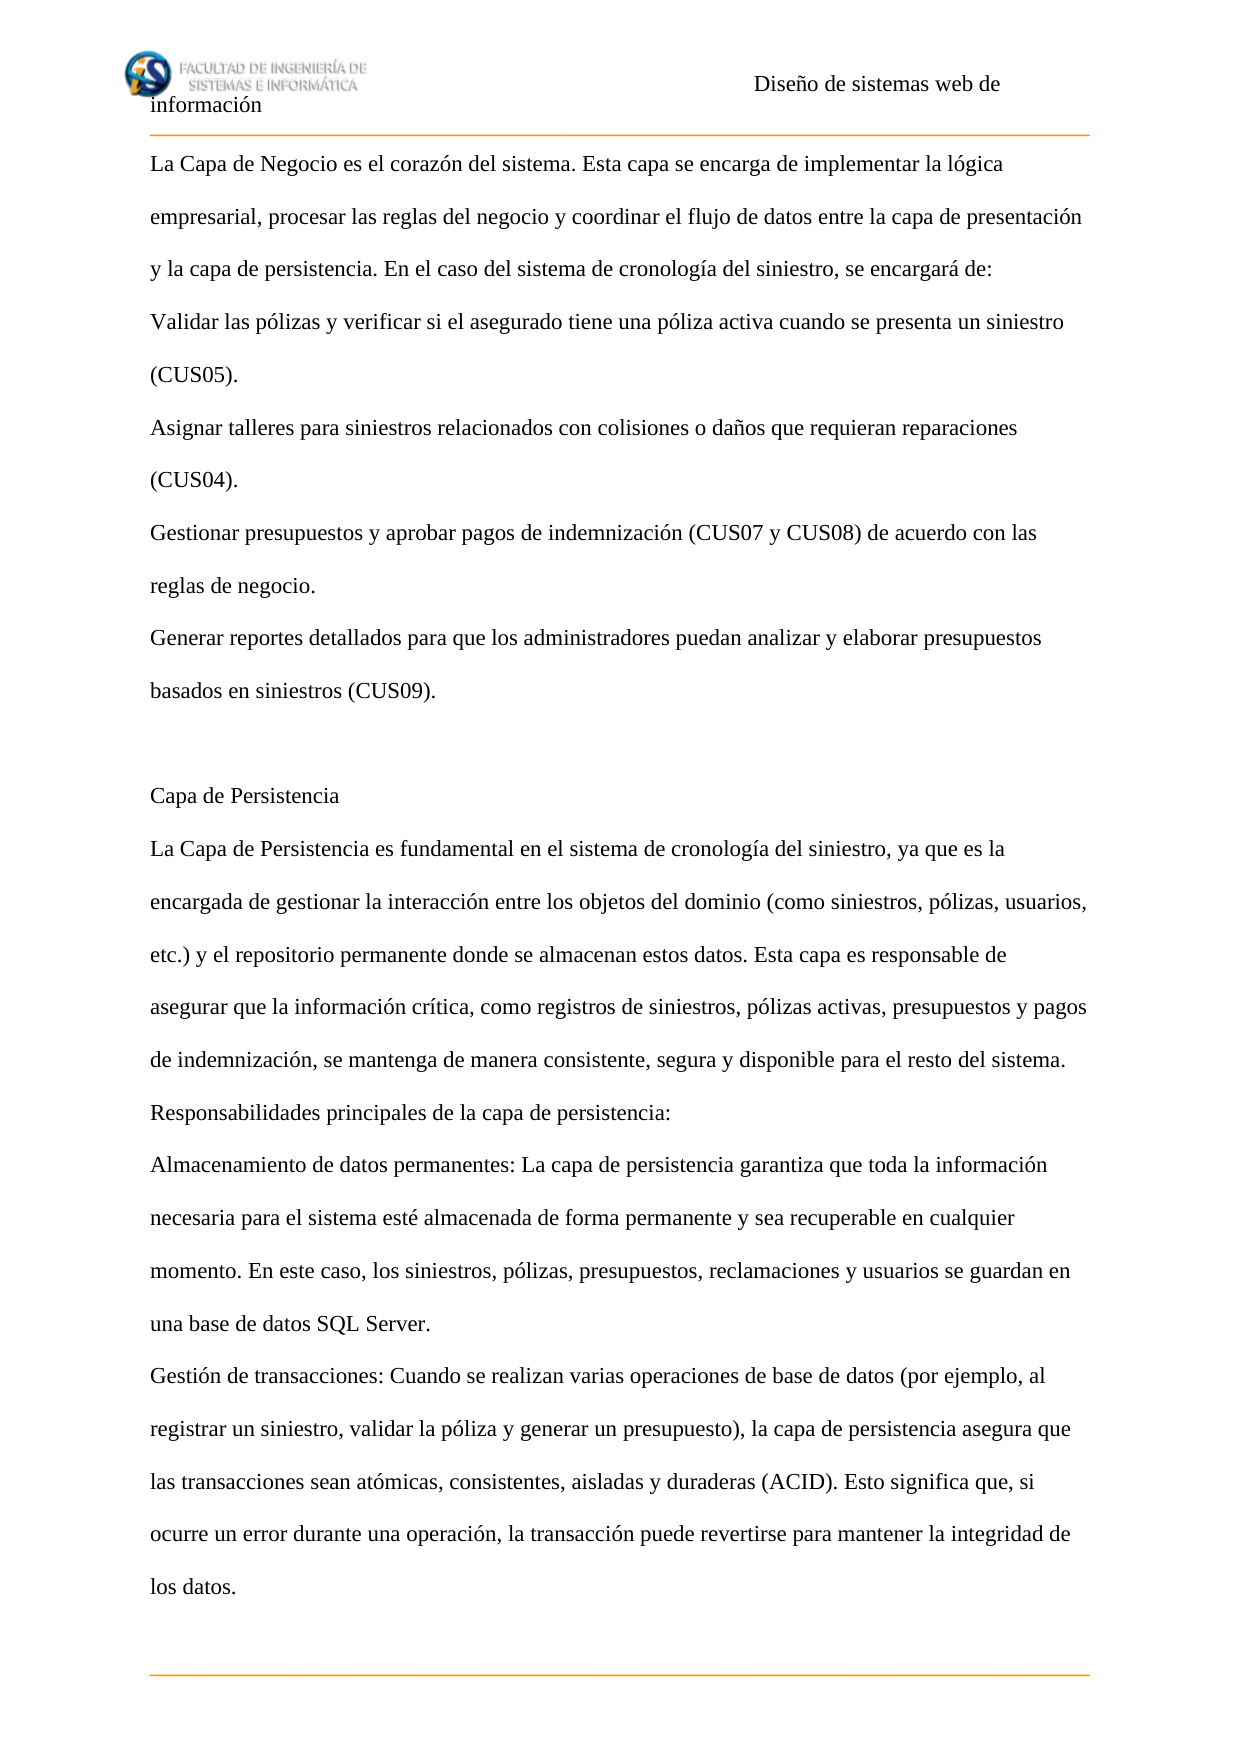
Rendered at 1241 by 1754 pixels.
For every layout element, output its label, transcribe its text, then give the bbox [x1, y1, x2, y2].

text La Capa de Negocio es el corazón del sistema. Esta capa se encarga de implementar la lógica empresarial, procesar las reglas del negocio y coordinar el flujo de datos entre la capa de presentación y la capa de persistencia. En el caso del sistema de cronología del siniestro, se encargará de: [150, 150, 1090, 282]
text Validar las pólizas y verificar si el asegurado tiene una póliza activa cuando se presenta un siniestro (CUS05). [150, 308, 1090, 387]
picture [114, 46, 381, 103]
text Asignar talleres para siniestros relacionados con colisiones o daños que requieran reparaciones (CUS04). [150, 413, 1090, 493]
text Almacenamiento de datos permanentes: La capa de persistencia garantiza que toda la información necesaria para el sistema esté almacenada de forma permanente y sea recuperable en cualquier momento. En este caso, los siniestros, pólizas, presupuestos, reclamaciones y usuarios se guardan en una base de datos SQL Server. [150, 1151, 1090, 1336]
text Gestionar presupuestos y aprobar pagos de indemnización (CUS07 y CUS08) de acuerdo con las reglas de negocio. [150, 519, 1090, 598]
text Responsabilidades principales de la capa de persistencia: [150, 1099, 1090, 1125]
text Capa de Persistencia [150, 782, 1090, 809]
text Generar reportes detallados para que los administradores puedan analizar y elaborar presupuestos basados en siniestros (CUS09). [150, 624, 1090, 703]
text Gestión de transacciones: Cuando se realizan varias operaciones de base de datos (por ejemplo, al registrar un siniestro, validar la póliza y generar un presupuesto), la capa de persistencia asegura que las transacciones sean atómicas, consistentes, aisladas y duraderas (ACID). Esto significa que, si ocurre un error durante una operación, la transacción puede revertirse para mantener la integridad de los datos. [150, 1362, 1090, 1599]
text La Capa de Persistencia es fundamental en el sistema de cronología del siniestro, ya que es la encargada de gestionar la interacción entre los objetos del dominio (como siniestros, pólizas, usuarios, etc.) y el repositorio permanente donde se almacenan estos datos. Esta capa es responsable de asegurar que la información crítica, como registros de siniestros, pólizas activas, presupuestos y pagos de indemnización, se mantenga de manera consistente, segura y disponible para el resto del sistema. [150, 835, 1090, 1072]
